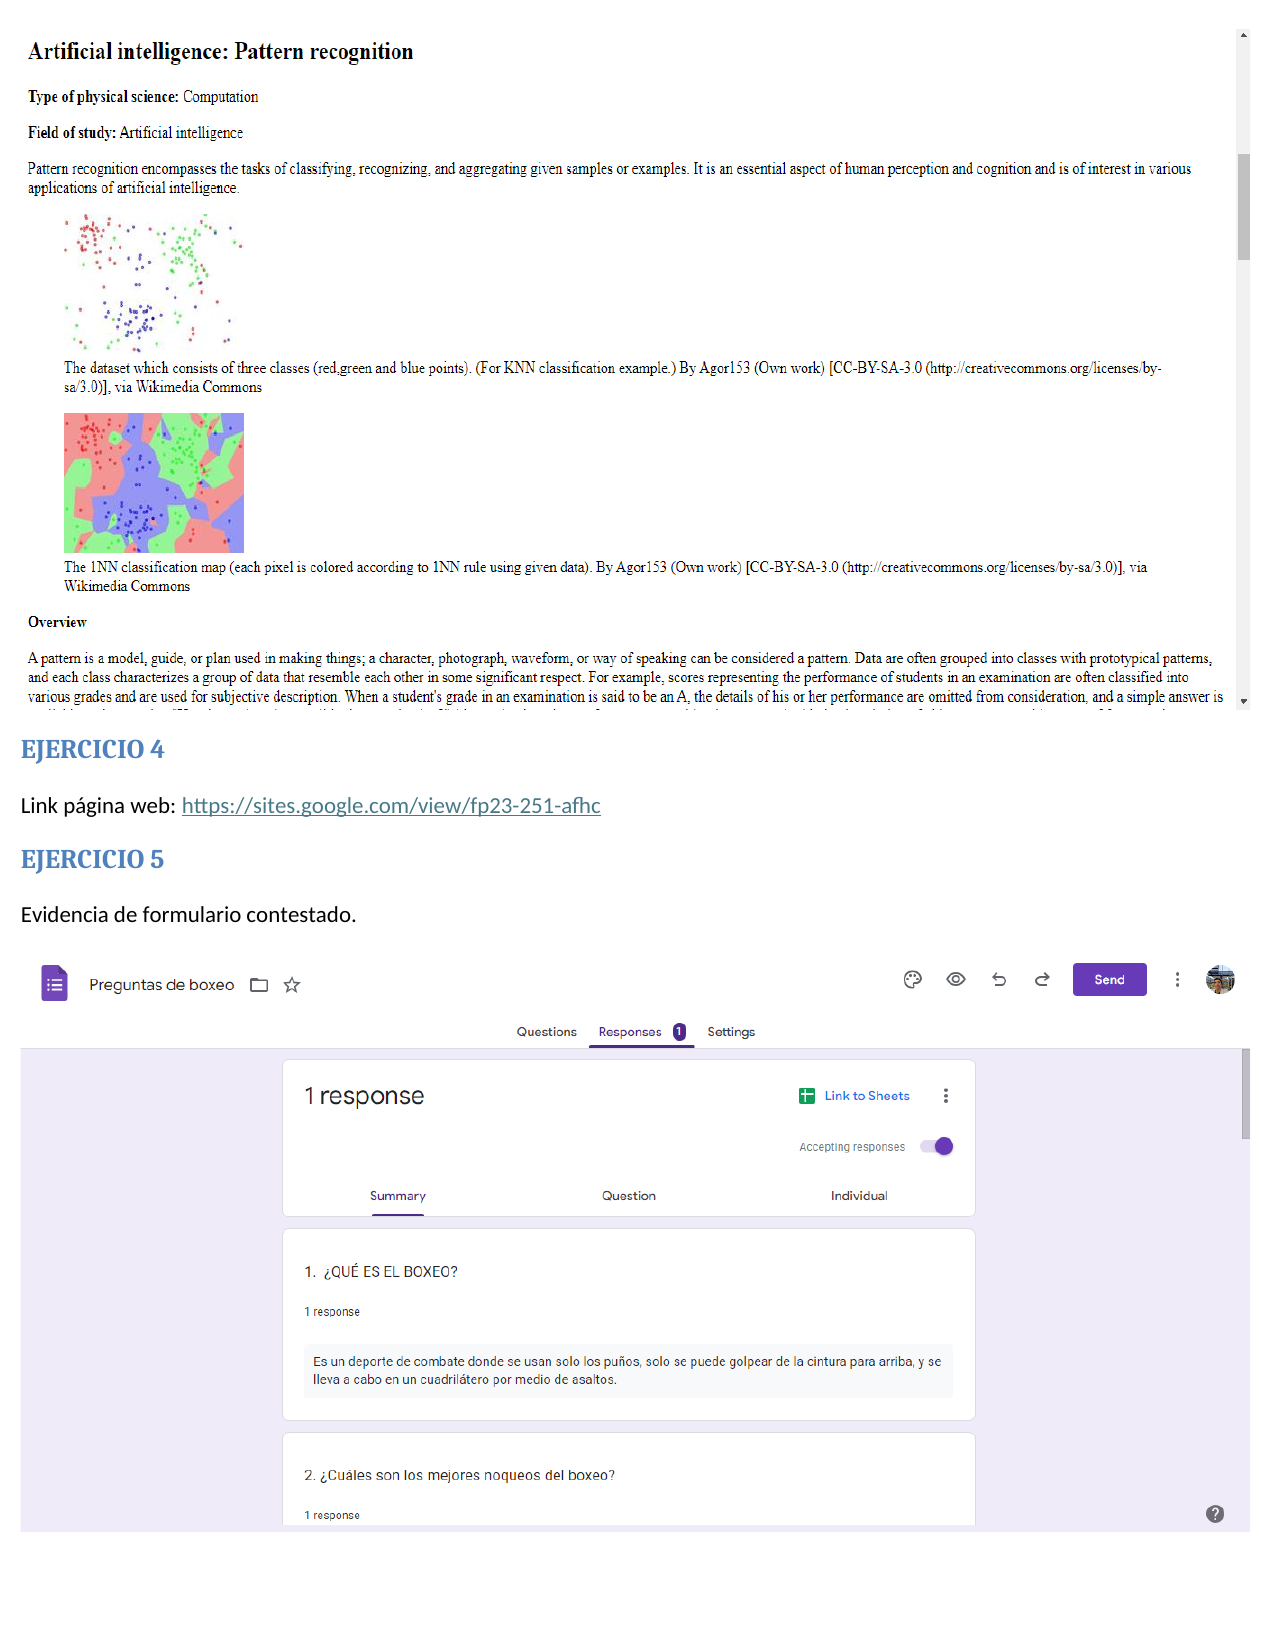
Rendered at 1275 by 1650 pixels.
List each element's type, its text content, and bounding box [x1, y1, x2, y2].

text EJERCICIO 5 [21, 844, 1249, 875]
picture [20, 29, 1251, 710]
picture [20, 953, 1251, 1532]
text Evidencia de formulario contestado. [21, 900, 1249, 928]
text EJERCICIO 4 [21, 734, 1249, 765]
text Link página web: https://sites.google.com/view/fp23-251-afhc [21, 791, 1249, 819]
